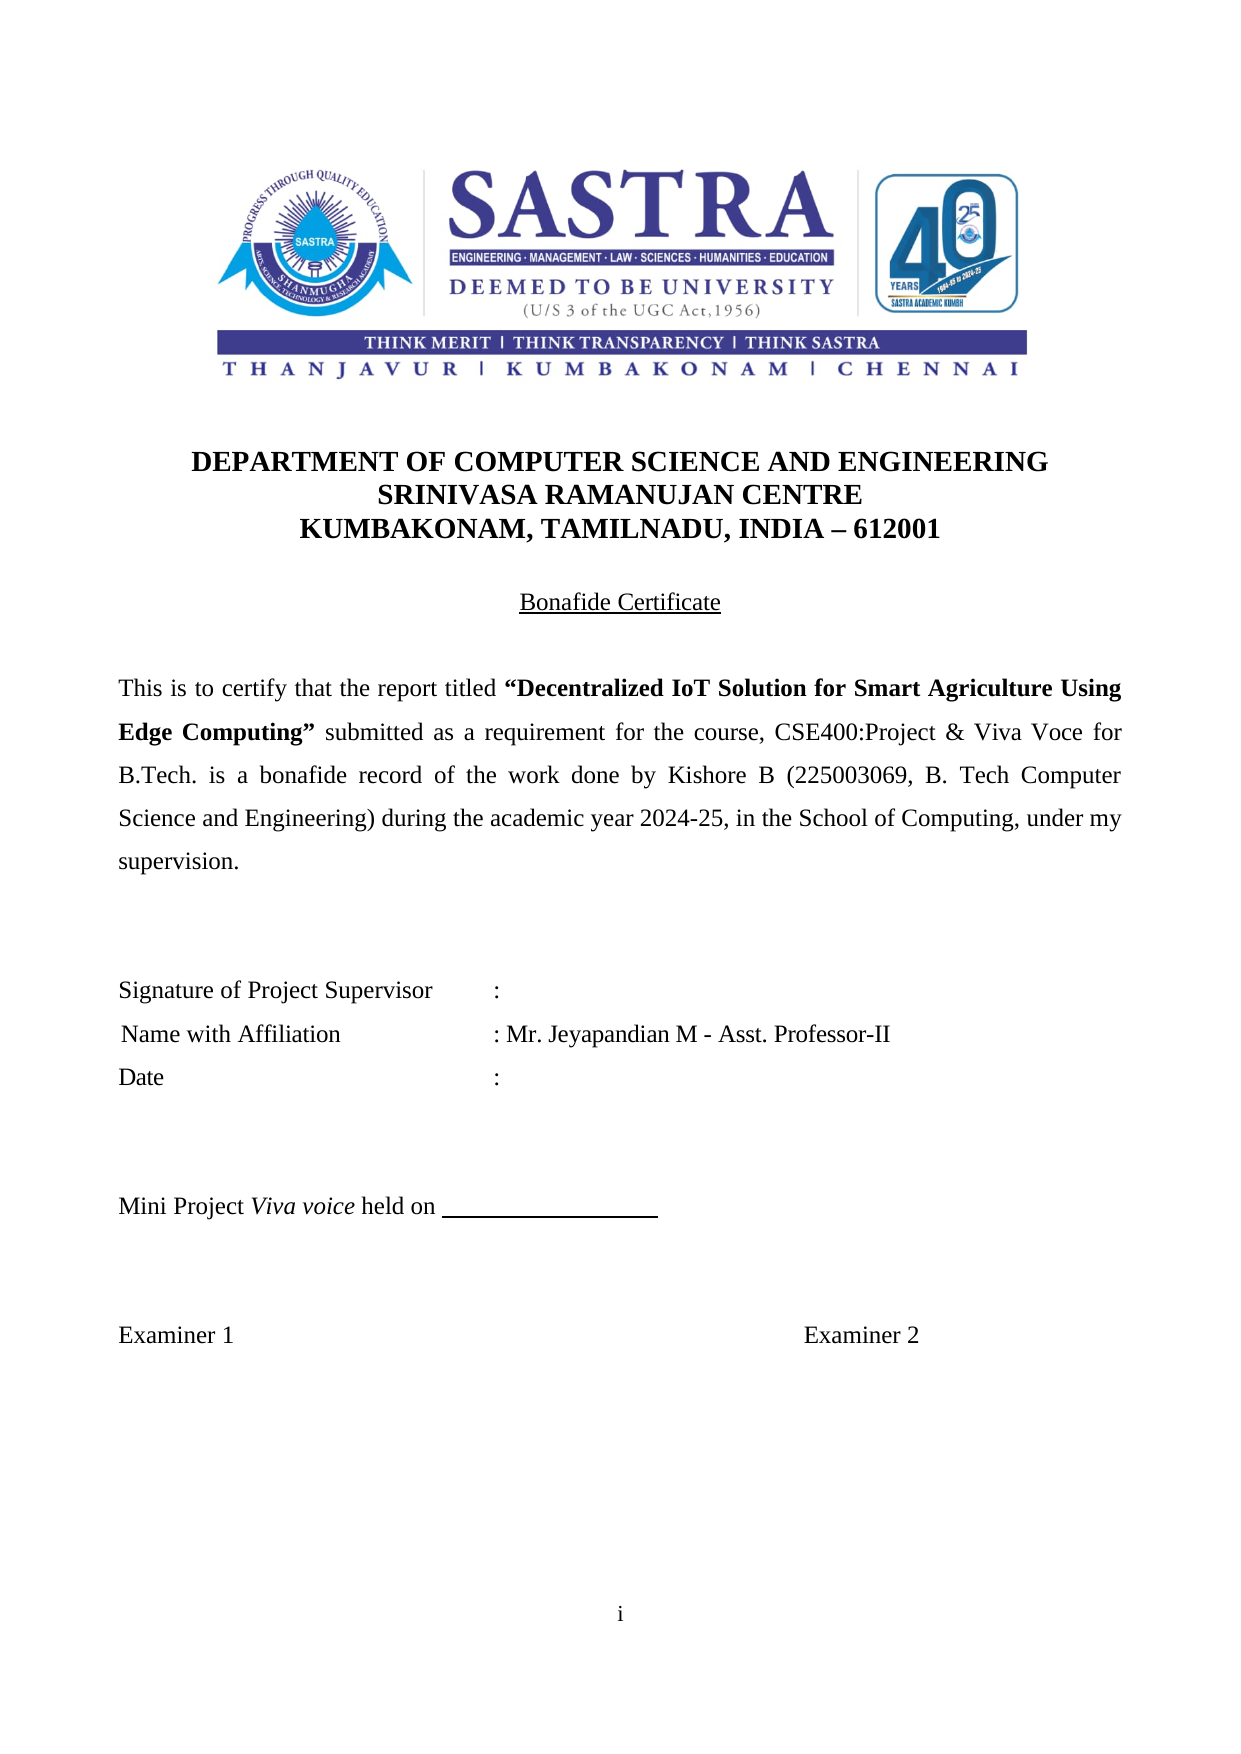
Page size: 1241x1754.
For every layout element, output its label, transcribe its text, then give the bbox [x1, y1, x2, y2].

text Mini Project Viva voice held on [118, 1191, 1122, 1220]
text DEPARTMENT OF COMPUTER SCIENCE AND ENGINEERING SRINIVASA RAMANUJAN CENTRE [118, 444, 1122, 511]
text Examiner 1 Examiner 2 [118, 1321, 1122, 1349]
text This is to certify that the report titled “Decentralized IoT Solution for Smart Agriculture Using Edge Computing” submitted as a requirement for the course, CSE400:Project & Viva Voce for B.Tech. is a bonafide record of the work done by Kishore B (225003069, B. Tech Computer Science and Engineering) during the academic year 2024-25, in the School of Computing, under my supervision. [118, 673, 1122, 875]
picture [198, 160, 1042, 387]
text Date : [118, 1062, 1122, 1091]
text Name with Affiliation : Mr. Jeyapandian M - Asst. Professor-II [121, 1019, 1122, 1047]
text Bonafide Certificate [118, 587, 1122, 616]
text KUMBAKONAM, TAMILNADU, INDIA – 612001 [118, 511, 1122, 544]
text Signature of Project Supervisor : [118, 975, 1122, 1004]
